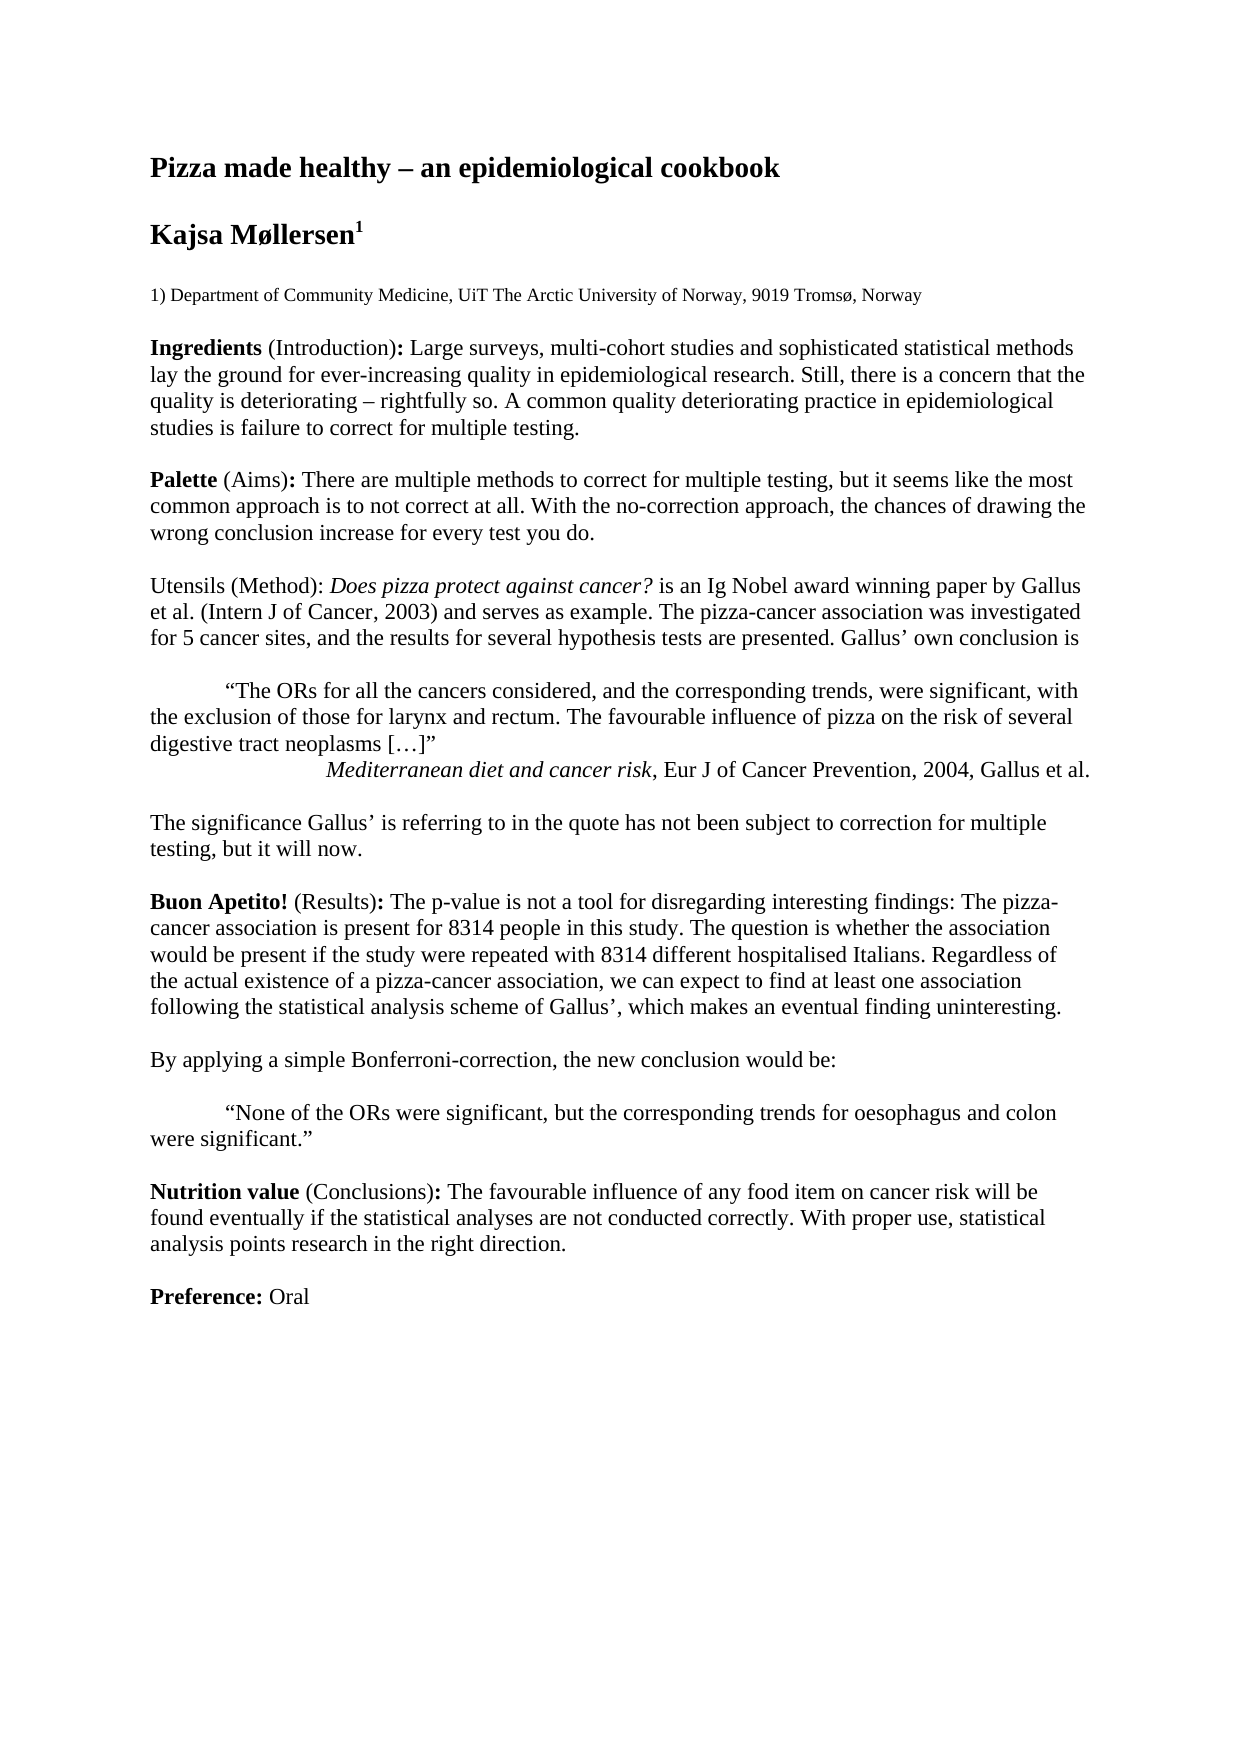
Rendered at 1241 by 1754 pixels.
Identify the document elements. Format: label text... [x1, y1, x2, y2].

text Buon Apetito! (Results): The p-value is not a tool for disregarding interesting findings: The pizza-cancer association is present for 8314 people in this study. The question is whether the association would be present if the study were repeated with 8314 different hospitalised Italians. Regardless of the actual existence of a pizza-cancer association, we can expect to find at least one association following the statistical analysis scheme of Gallus’, which makes an eventual finding uninteresting. [150, 888, 1090, 1020]
text The significance Gallus’ is referring to in the quote has not been subject to correction for multiple testing, but it will now. [150, 809, 1090, 862]
text Ingredients (Introduction): Large surveys, multi-cohort studies and sophisticated statistical methods lay the ground for ever-increasing quality in epidemiological research. Still, there is a concern that the quality is deteriorating – rightfully so. A common quality deteriorating practice in epidemiological studies is failure to correct for multiple testing. [150, 334, 1090, 440]
text Nutrition value (Conclusions): The favourable influence of any food item on cancer risk will be found eventually if the statistical analyses are not conducted correctly. With proper use, statistical analysis points research in the right direction. [150, 1178, 1090, 1257]
text Pizza made healthy – an epidemiological cookbook [150, 150, 1090, 183]
text Utensils (Method): Does pizza protect against cancer? is an Ig Nobel award winning paper by Gallus et al. (Intern J of Cancer, 2003) and serves as example. The pizza-cancer association was investigated for 5 cancer sites, and the results for several hypothesis tests are presented. Gallus’ own conclusion is [150, 572, 1090, 651]
text Kajsa Møllersen1 [150, 217, 1090, 251]
text 1) Department of Community Medicine, UiT The Arctic University of Norway, 9019 Tromsø, Norway [150, 284, 1090, 306]
text “None of the ORs were significant, but the corresponding trends for oesophagus and colon were significant.” [150, 1099, 1090, 1151]
text Preference: Oral [150, 1283, 1090, 1309]
text By applying a simple Bonferroni-correction, the new conclusion would be: [150, 1046, 1090, 1072]
text Mediterranean diet and cancer risk, Eur J of Cancer Prevention, 2004, Gallus et al. [150, 756, 1090, 782]
text “The ORs for all the cancers considered, and the corresponding trends, were significant, with the exclusion of those for larynx and rectum. The favourable influence of pizza on the risk of several digestive tract neoplasms […]” [150, 677, 1090, 756]
text Palette (Aims): There are multiple methods to correct for multiple testing, but it seems like the most common approach is to not correct at all. With the no-correction approach, the chances of drawing the wrong conclusion increase for every test you do. [150, 466, 1090, 545]
